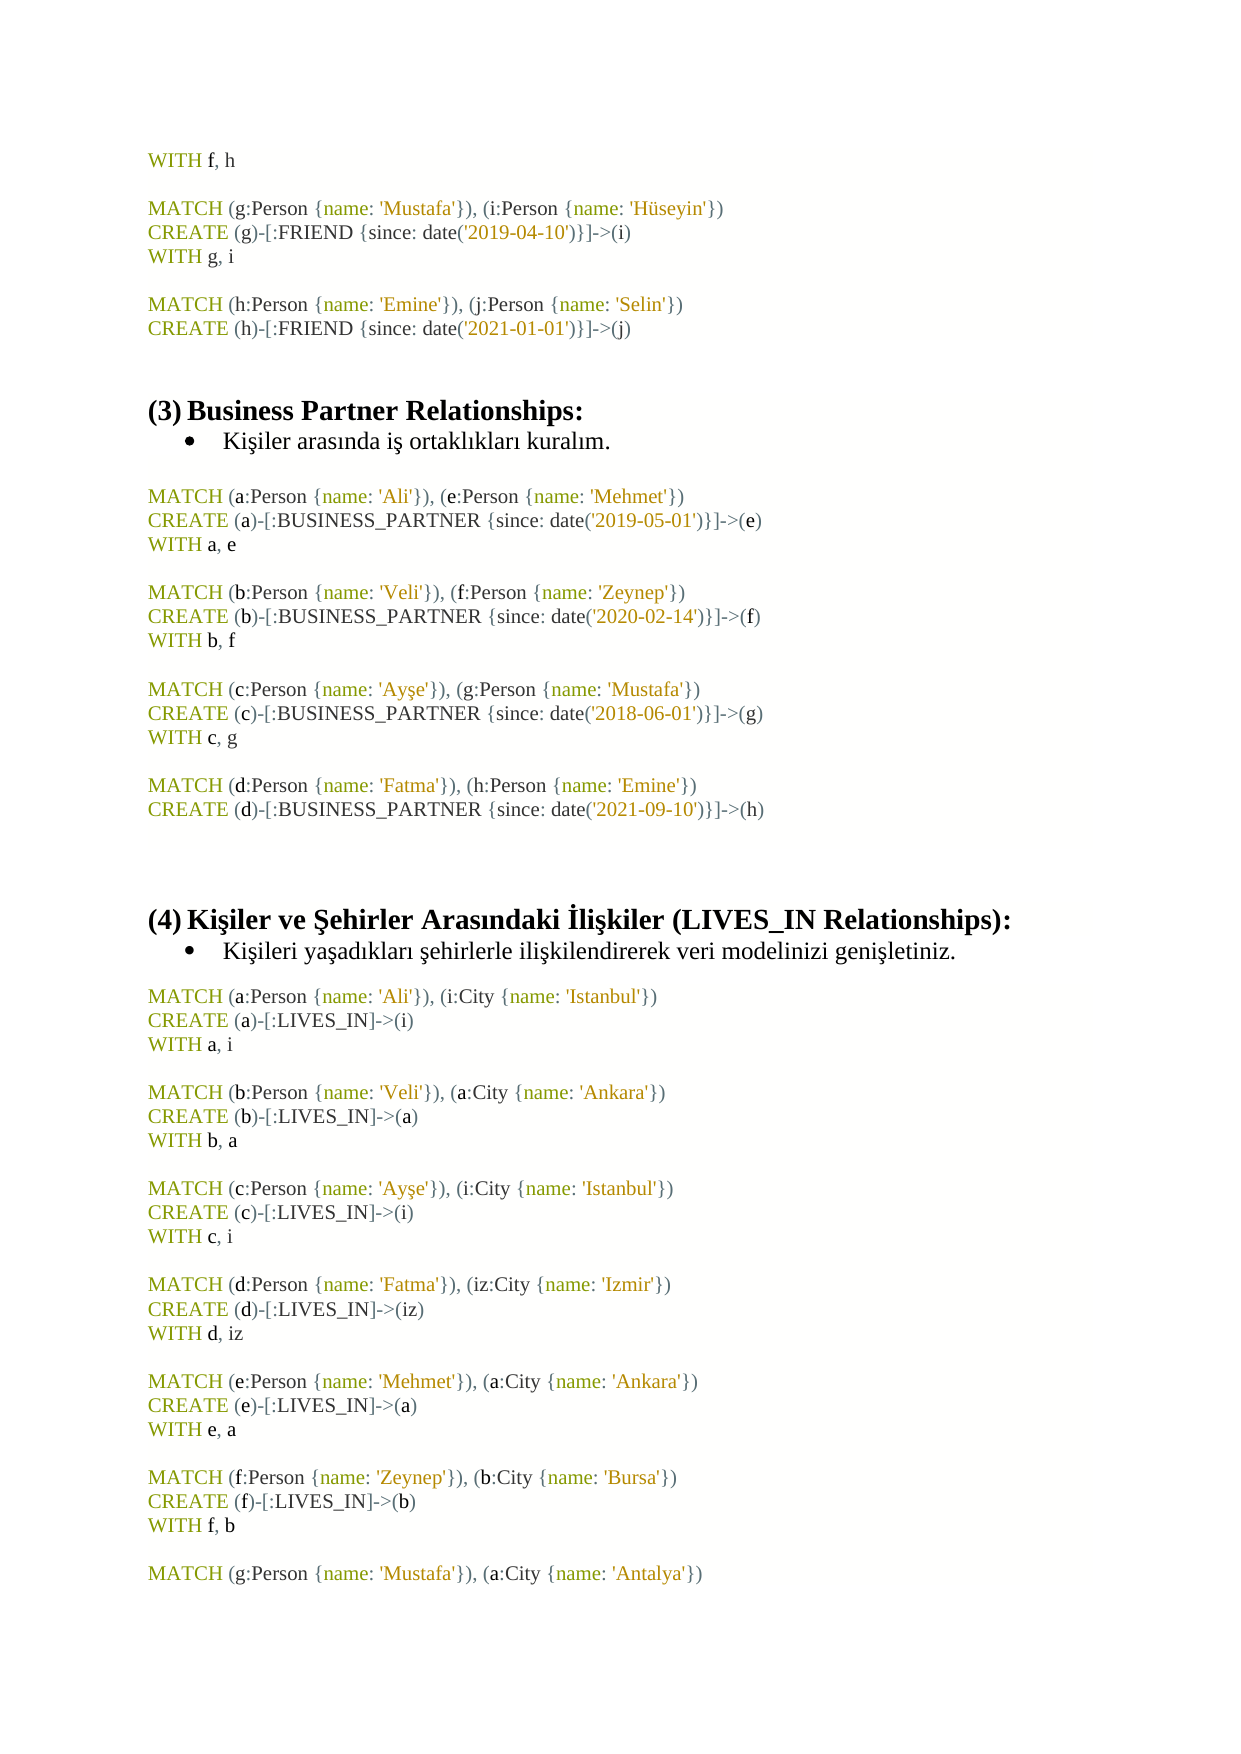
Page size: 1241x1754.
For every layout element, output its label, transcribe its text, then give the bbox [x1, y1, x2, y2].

text MATCH (a:Person {name: 'Ali'}), (e:Person {name: 'Mehmet'}) [148, 484, 1093, 508]
text WITH a, i [148, 1032, 1093, 1056]
text (4) Kişiler ve Şehirler Arasındaki İlişkiler (LIVES_IN Relationships): [148, 902, 1093, 936]
text MATCH (g:Person {name: 'Mustafa'}), (i:Person {name: 'Hüseyin'}) [148, 196, 1093, 220]
text MATCH (c:Person {name: 'Ayşe'}), (i:City {name: 'Istanbul'}) [148, 1176, 1093, 1200]
text CREATE (b)-[:LIVES_IN]->(a) [148, 1104, 1093, 1128]
text WITH f, h [148, 148, 1093, 172]
text CREATE (h)-[:FRIEND {since: date('2021-01-01')}]->(j) [148, 316, 1093, 340]
text MATCH (d:Person {name: 'Fatma'}), (iz:City {name: 'Izmir'}) [148, 1272, 1093, 1296]
text CREATE (f)-[:LIVES_IN]->(b) [148, 1489, 1093, 1513]
text MATCH (g:Person {name: 'Mustafa'}), (a:City {name: 'Antalya'}) [148, 1561, 1093, 1585]
text CREATE (c)-[:BUSINESS_PARTNER {since: date('2018-06-01')}]->(g) [148, 701, 1093, 724]
text WITH b, a [148, 1128, 1093, 1152]
text MATCH (d:Person {name: 'Fatma'}), (h:Person {name: 'Emine'}) [148, 773, 1093, 797]
text CREATE (d)-[:LIVES_IN]->(iz) [148, 1296, 1093, 1321]
text MATCH (c:Person {name: 'Ayşe'}), (g:Person {name: 'Mustafa'}) [148, 676, 1093, 701]
text WITH e, a [148, 1417, 1093, 1441]
text WITH b, f [148, 628, 1093, 652]
text WITH d, iz [148, 1321, 1093, 1344]
text CREATE (a)-[:LIVES_IN]->(i) [148, 1008, 1093, 1032]
text MATCH (f:Person {name: 'Zeynep'}), (b:City {name: 'Bursa'}) [148, 1465, 1093, 1489]
text CREATE (d)-[:BUSINESS_PARTNER {since: date('2021-09-10')}]->(h) [148, 797, 1093, 821]
text MATCH (h:Person {name: 'Emine'}), (j:Person {name: 'Selin'}) [148, 292, 1093, 316]
text CREATE (b)-[:BUSINESS_PARTNER {since: date('2020-02-14')}]->(f) [148, 604, 1093, 628]
text CREATE (g)-[:FRIEND {since: date('2019-04-10')}]->(i) [148, 220, 1093, 244]
text CREATE (a)-[:BUSINESS_PARTNER {since: date('2019-05-01')}]->(e) [148, 508, 1093, 532]
text CREATE (c)-[:LIVES_IN]->(i) [148, 1200, 1093, 1224]
text MATCH (e:Person {name: 'Mehmet'}), (a:City {name: 'Ankara'}) [148, 1369, 1093, 1393]
text WITH g, i [148, 244, 1093, 268]
text WITH c, i [148, 1224, 1093, 1248]
text CREATE (e)-[:LIVES_IN]->(a) [148, 1393, 1093, 1417]
list Kişileri yaşadıkları şehirlerle ilişkilendirerek veri modelinizi genişletiniz. [185, 936, 1093, 965]
list Kişiler arasında iş ortaklıkları kuralım. [185, 426, 1093, 455]
text MATCH (b:Person {name: 'Veli'}), (f:Person {name: 'Zeynep'}) [148, 580, 1093, 604]
text WITH a, e [148, 532, 1093, 556]
text WITH f, b [148, 1513, 1093, 1537]
text (3) Business Partner Relationships: [148, 393, 1093, 426]
text MATCH (a:Person {name: 'Ali'}), (i:City {name: 'Istanbul'}) [148, 984, 1093, 1008]
text WITH c, g [148, 724, 1093, 749]
text MATCH (b:Person {name: 'Veli'}), (a:City {name: 'Ankara'}) [148, 1080, 1093, 1104]
